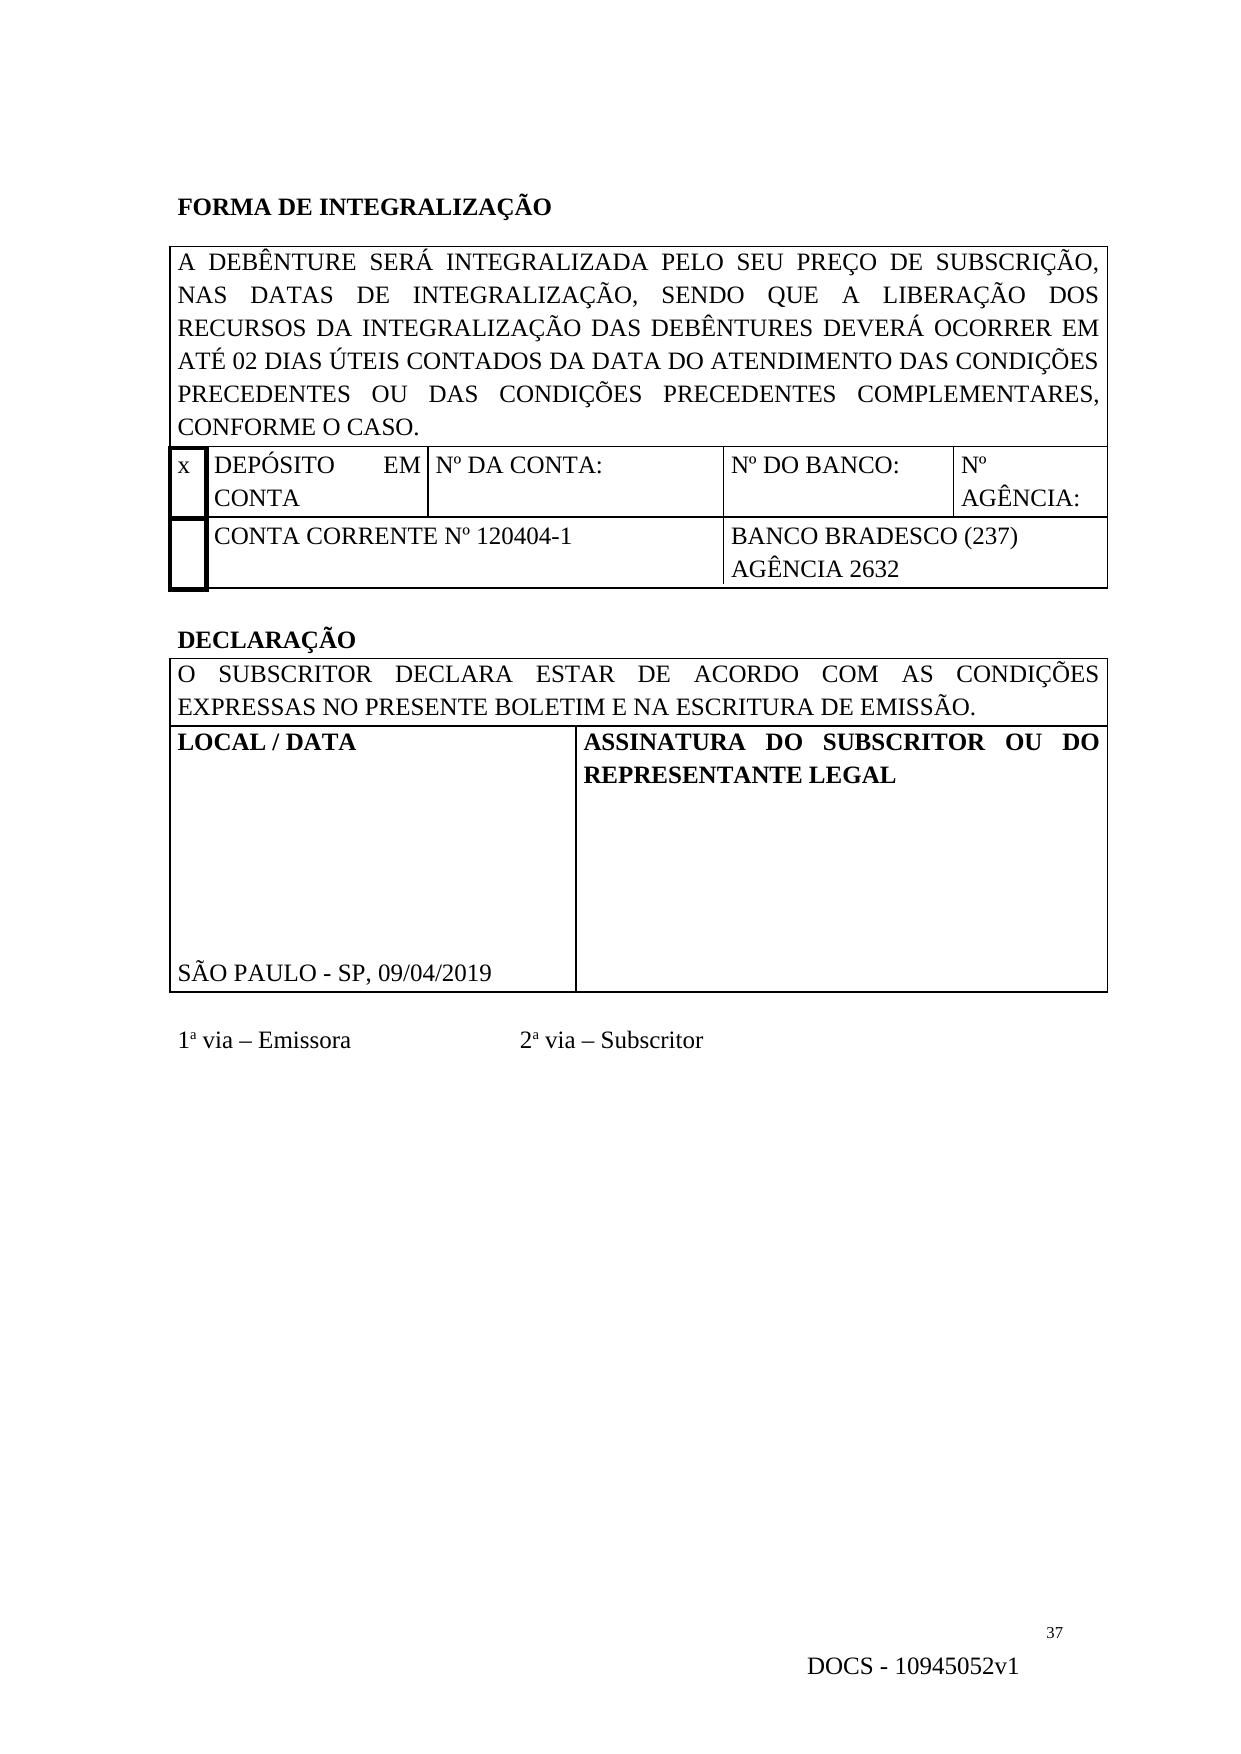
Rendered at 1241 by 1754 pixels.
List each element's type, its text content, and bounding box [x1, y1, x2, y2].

table_cell nº agência: [954, 447, 1107, 516]
text forma de integralização [177, 192, 1063, 221]
table_cell [172, 521, 204, 587]
table_header A DEBÊNTURE SERÁ INTEGRALIZADA PELO SEU PREÇO DE SUBSCRIÇÃO, NAS DATAS DE INTEGRALIZAÇÃO, SENDO QUE A LIBERAÇÃO DOS RECURSOS DA INTEGRALIZAÇÃO DAS DEBÊNTURES DEVERÁ OCORRER EM ATÉ 02 DIAS ÚTEIS CONTADOS DA DATA DO ATENDIMENTO DAS CONDIÇÕES PRECEDENTES OU DAS CONDIÇÕES PRECEDENTES COMPLEMENTARES, CONFORME O CASO. [171, 247, 1107, 446]
table_cell nº do banco: [724, 447, 953, 516]
table_cell nº da conta: [429, 447, 723, 516]
table_cell local / data SÃO PAULO - SP, 09/04/2019 [171, 727, 575, 991]
text 1a via – Emissora 2a via – Subscritor [177, 1026, 1063, 1054]
table_cell Banco BRADESCO (237) AGÊNCIA 2632 [724, 518, 1107, 587]
table_cell Conta Corrente nº 120404-1 [209, 518, 723, 587]
table_cell assinatura do subscritor ou do representante legal [577, 727, 1107, 991]
table_cell x [172, 450, 204, 516]
table_cell depósito em conta [209, 447, 427, 516]
text DECLARAÇÃO [177, 625, 1093, 653]
table_header o subscritor Declara estar de acordo com as condições expressas no presente boletim e na escritura de emissão. [171, 659, 1107, 725]
